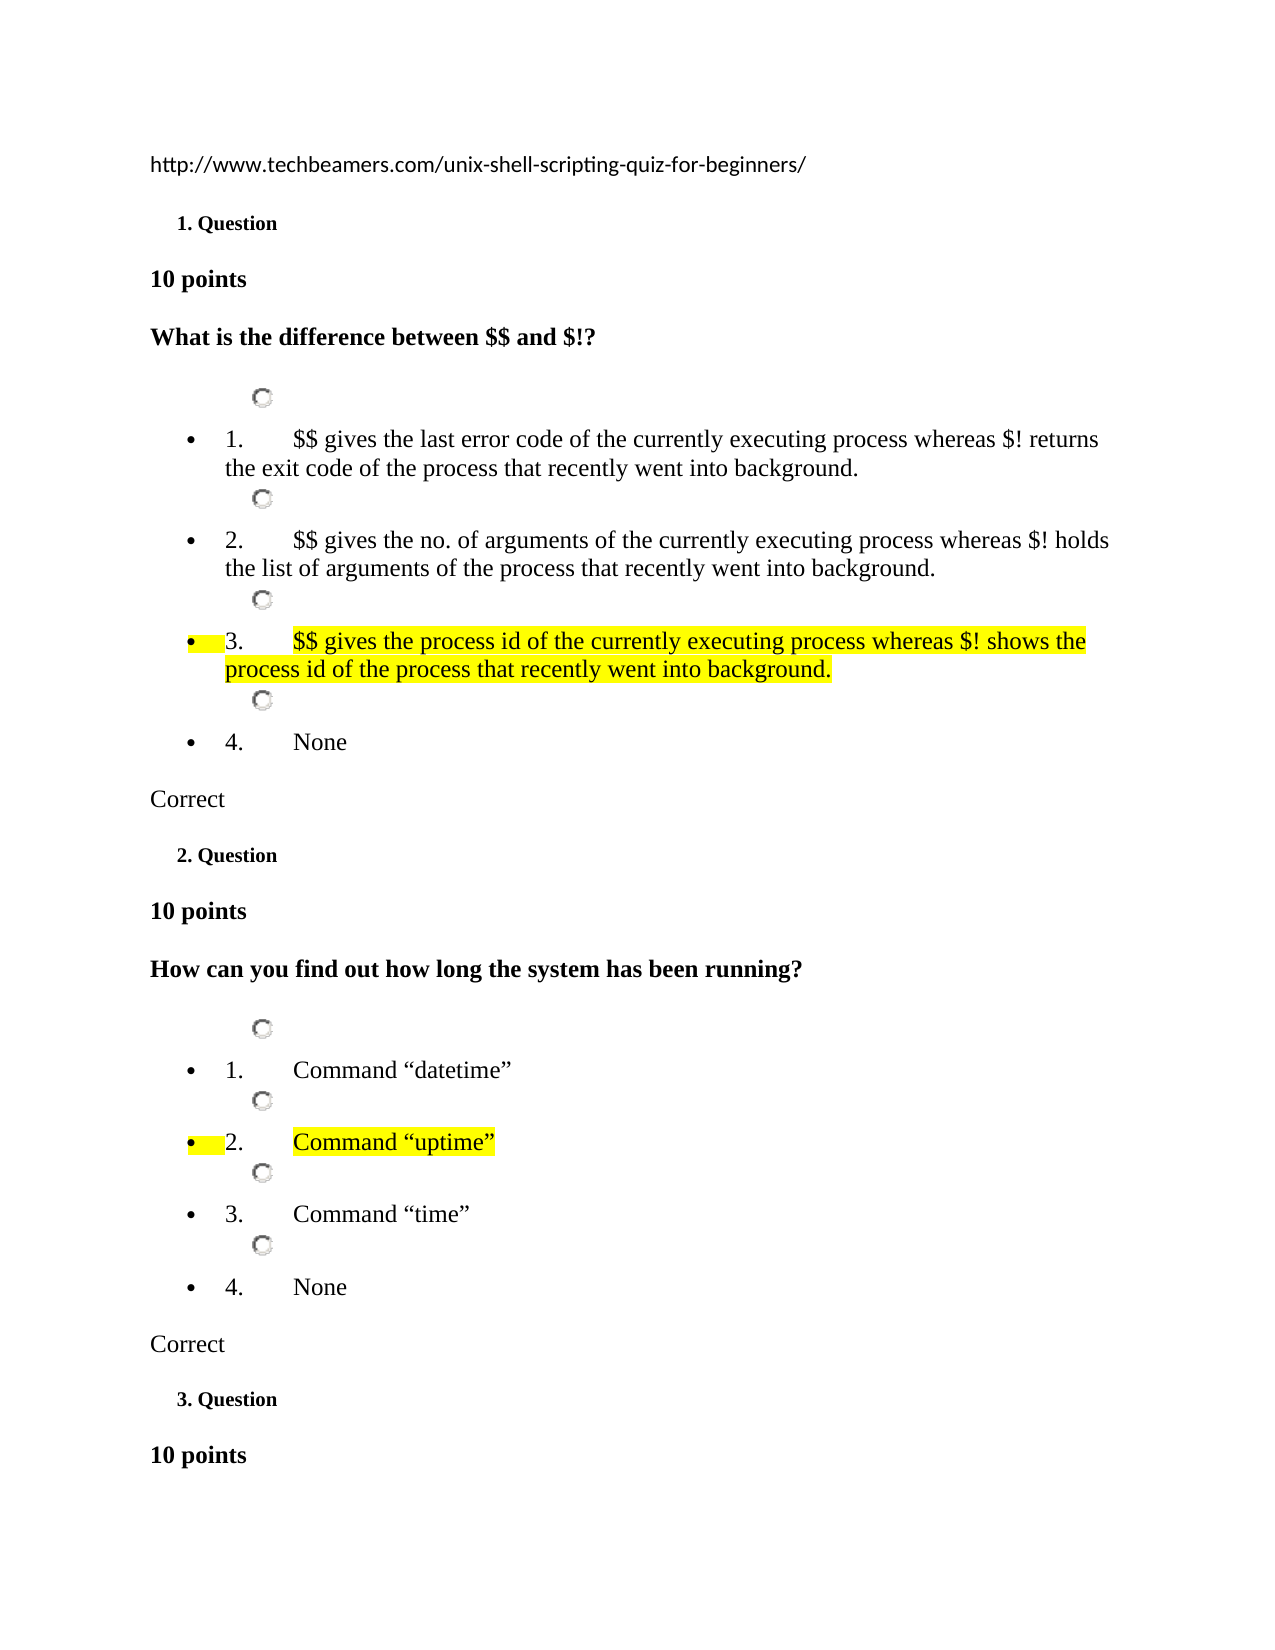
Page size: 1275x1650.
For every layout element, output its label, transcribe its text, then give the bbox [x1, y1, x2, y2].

list 4. None [187, 1228, 1125, 1300]
list 1. $$ gives the last error code of the currently executing process whereas $! returns the exit code of the process that recently went into background. [187, 380, 1125, 481]
text How can you find out how long the system has been running? [150, 954, 1125, 982]
text  3. Question [150, 1387, 1125, 1411]
text 10 points [150, 264, 1125, 293]
text http://www.techbeamers.com/unix-shell-scripting-quiz-for-beginners/ [150, 150, 1125, 178]
text 10 points [150, 896, 1125, 924]
text Correct [150, 784, 1125, 813]
text What is the difference between $$ and $!? [150, 322, 1125, 351]
list 4. None [187, 683, 1125, 755]
list 3. Command “time” [187, 1156, 1125, 1228]
list 2. $$ gives the no. of arguments of the currently executing process whereas $! holds the list of arguments of the process that recently went into background. [187, 481, 1125, 582]
text  1. Question [150, 211, 1125, 235]
text Correct [150, 1329, 1125, 1358]
text  2. Question [150, 842, 1125, 867]
list 3. $$ gives the process id of the currently executing process whereas $! shows the process id of the process that recently went into background. [187, 582, 1125, 683]
list 2. Command “uptime” [187, 1084, 1125, 1156]
text 10 points [150, 1441, 1125, 1469]
list 1. Command “datetime” [187, 1012, 1125, 1084]
